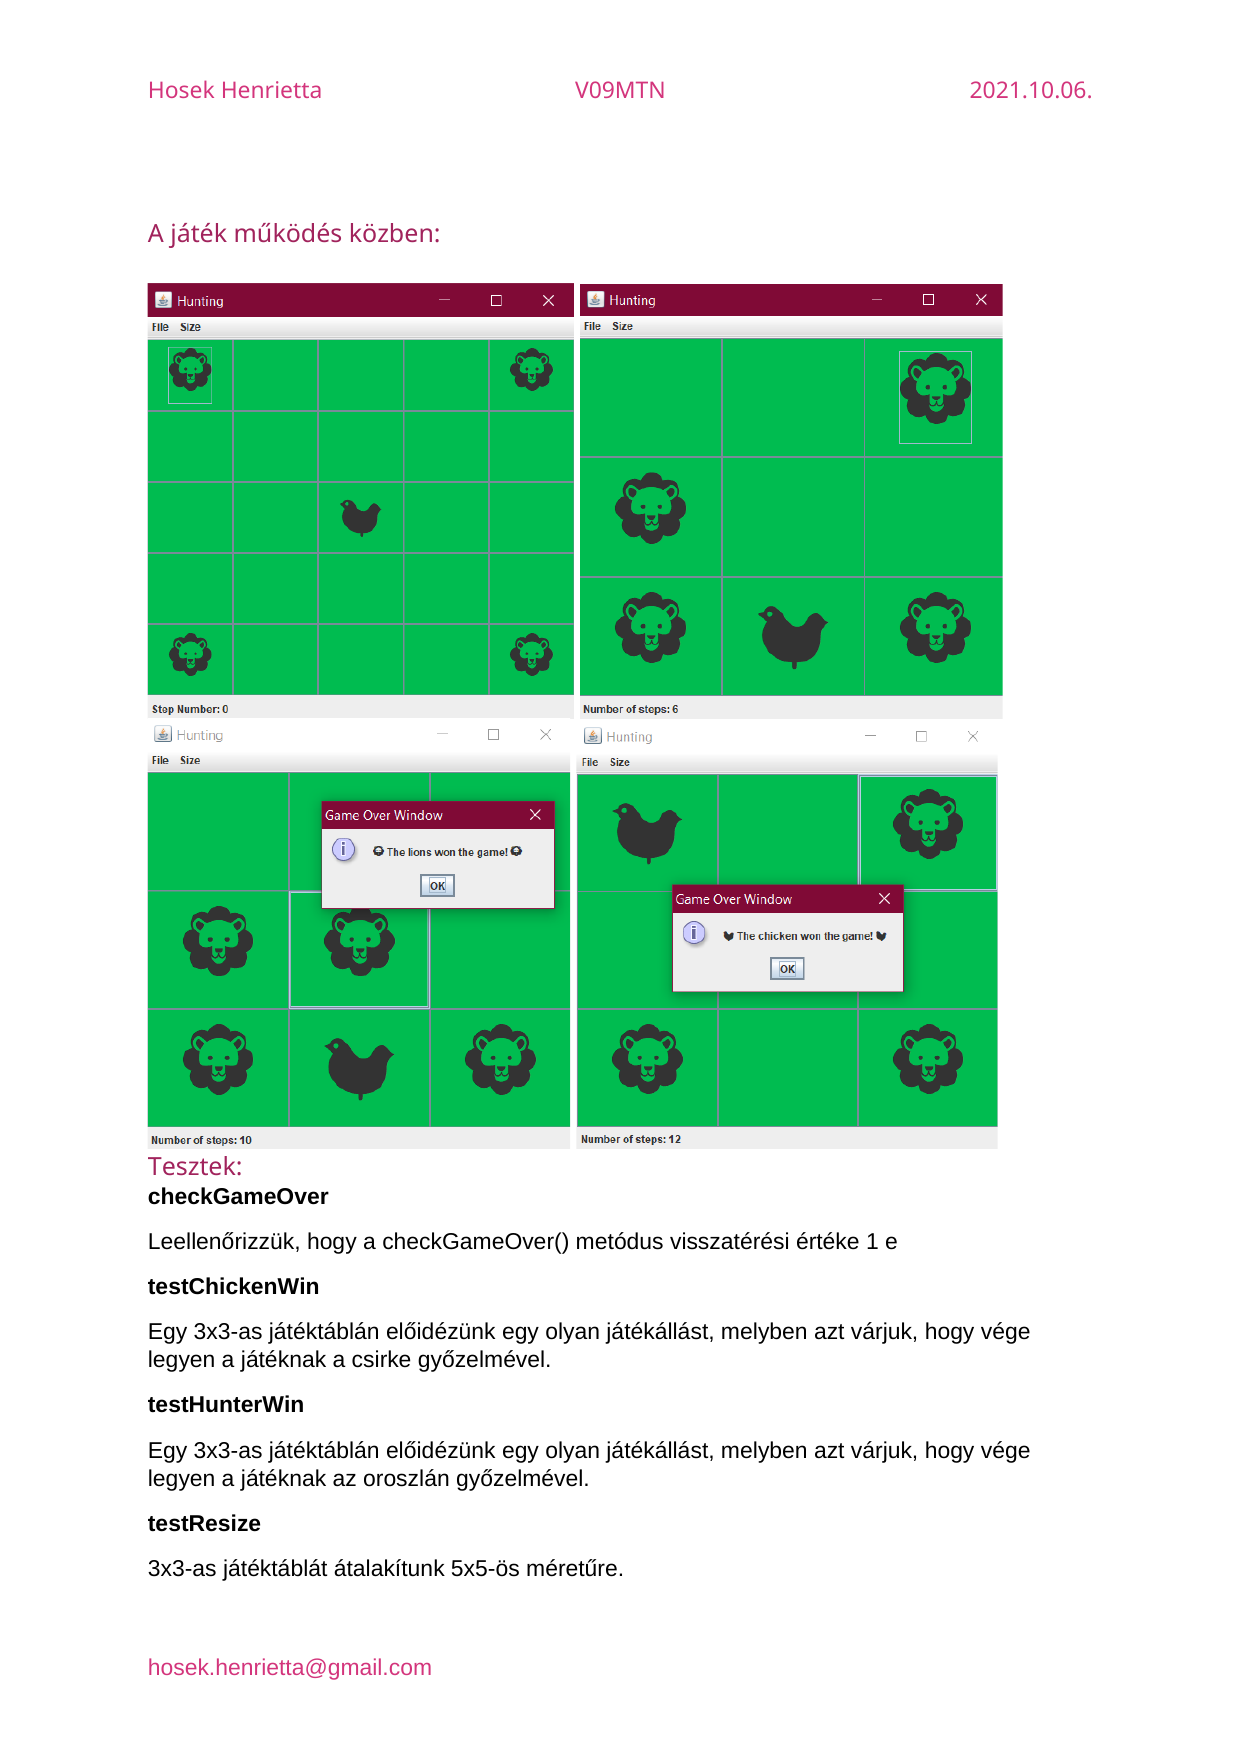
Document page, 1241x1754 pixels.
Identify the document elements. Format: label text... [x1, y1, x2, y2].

text testResize [148, 1510, 1093, 1536]
text A játék működés közben: [148, 216, 1093, 250]
text Egy 3x3-as játéktáblán előidézünk egy olyan játékállást, melyben azt várjuk, hogy vége legyen a játéknak az oroszlán győzelmével. [148, 1437, 1093, 1491]
text testChickenWin [148, 1273, 1093, 1299]
text Egy 3x3-as játéktáblán előidézünk egy olyan játékállást, melyben azt várjuk, hogy vége legyen a játéknak a csirke győzelmével. [148, 1318, 1093, 1373]
picture [580, 284, 1003, 719]
picture [576, 720, 998, 1149]
picture [147, 283, 574, 1149]
text checkGameOver [148, 1183, 1093, 1209]
text Leellenőrizzük, hogy a checkGameOver() metódus visszatérési értéke 1 e [148, 1228, 1093, 1254]
text testHunterWin [148, 1391, 1093, 1418]
text Tesztek: [148, 1148, 1093, 1183]
text 3x3-as játéktáblát átalakítunk 5x5-ös méretűre. [148, 1555, 1093, 1582]
